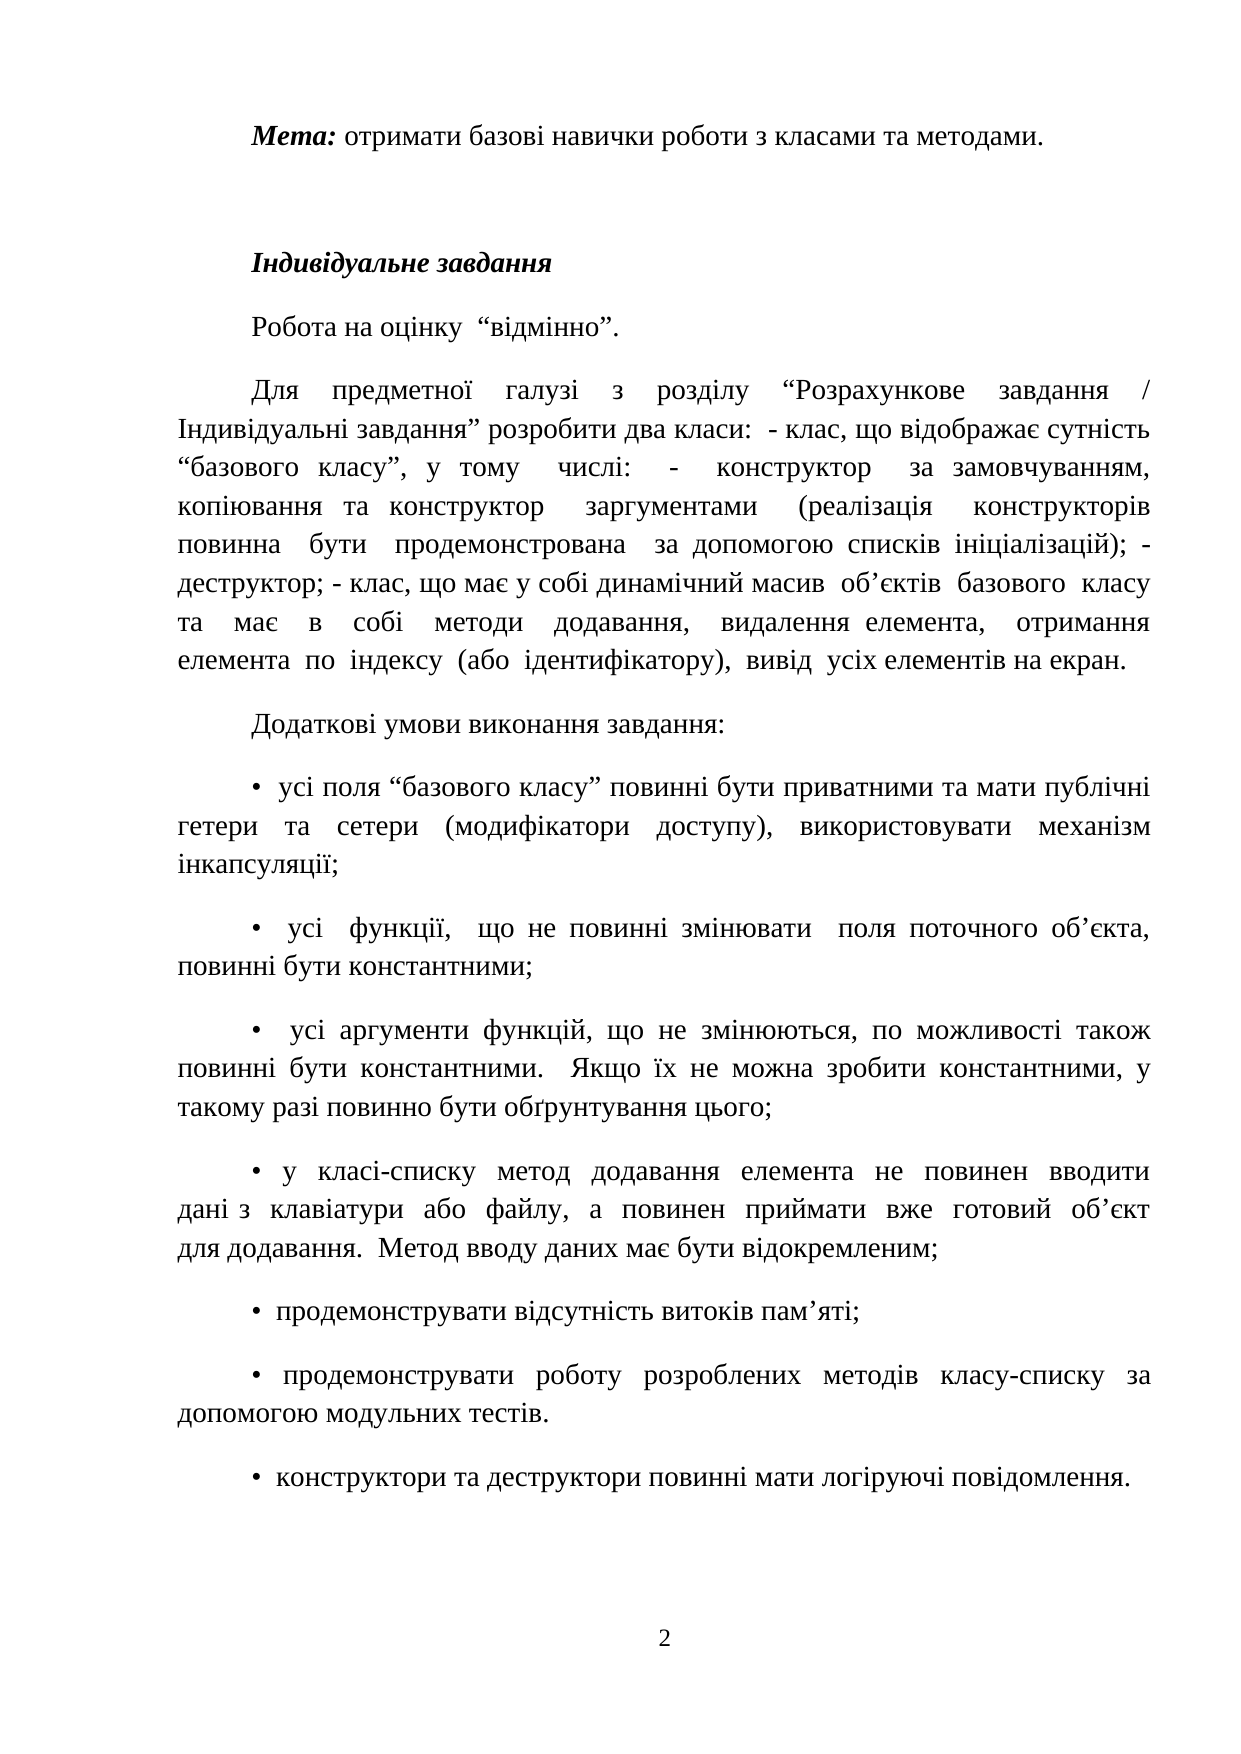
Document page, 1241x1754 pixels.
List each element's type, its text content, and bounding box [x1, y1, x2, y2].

text • конструктори та деструктори повинні мати логіруючі повідомлення. [177, 1459, 1152, 1492]
text Індивідуальне завдання [177, 245, 1152, 279]
text • у класі-списку метод додавання елемента не повинен вводити дані з клавіатури або файлу, а повинен приймати вже готовий об’єкт для додавання. Метод вводу даних має бути відокремленим; [177, 1153, 1152, 1263]
text Для предметної галузі з розділу “Розрахункове завдання / Індивідуальні завдання” розробити два класи: - клас, що відображає сутність “базового класу”, у тому числі: - конструктор за замовчуванням, копіювання та конструктор заргументами (реалізація конструкторів повинна бути продемонстрована за допомогою списків ініціалізацій); - деструктор; - клас, що має у собі динамічний масив об’єктів базового класу та має в собі методи додавання, видалення елемента, отримання елемента по індексу (або ідентифікатору), вивід усіх елементів на екран. [177, 372, 1152, 676]
text Додаткові умови виконання завдання: [177, 706, 1152, 739]
text Робота на оцінку “відмінно”. [177, 309, 1152, 342]
text • усі функції, що не повинні змінювати поля поточного об’єкта, повинні бути константними; [177, 910, 1152, 982]
text • усі аргументи функцій, що не змінюються, по можливості також повинні бути константними. Якщо їх не можна зробити константними, у такому разі повинно бути обґрунтування цього; [177, 1012, 1152, 1123]
text • усі поля “базового класу” повинні бути приватними та мати публічні гетери та сетери (модифікатори доступу), використовувати механізм інкапсуляції; [177, 769, 1152, 880]
text Мета: отримати базові навички роботи з класами та методами. [177, 118, 1152, 152]
text • продемонструвати відсутність витоків пам’яті; [177, 1293, 1152, 1327]
text • продемонструвати роботу розроблених методів класу-списку за допомогою модульних тестів. [177, 1357, 1152, 1429]
